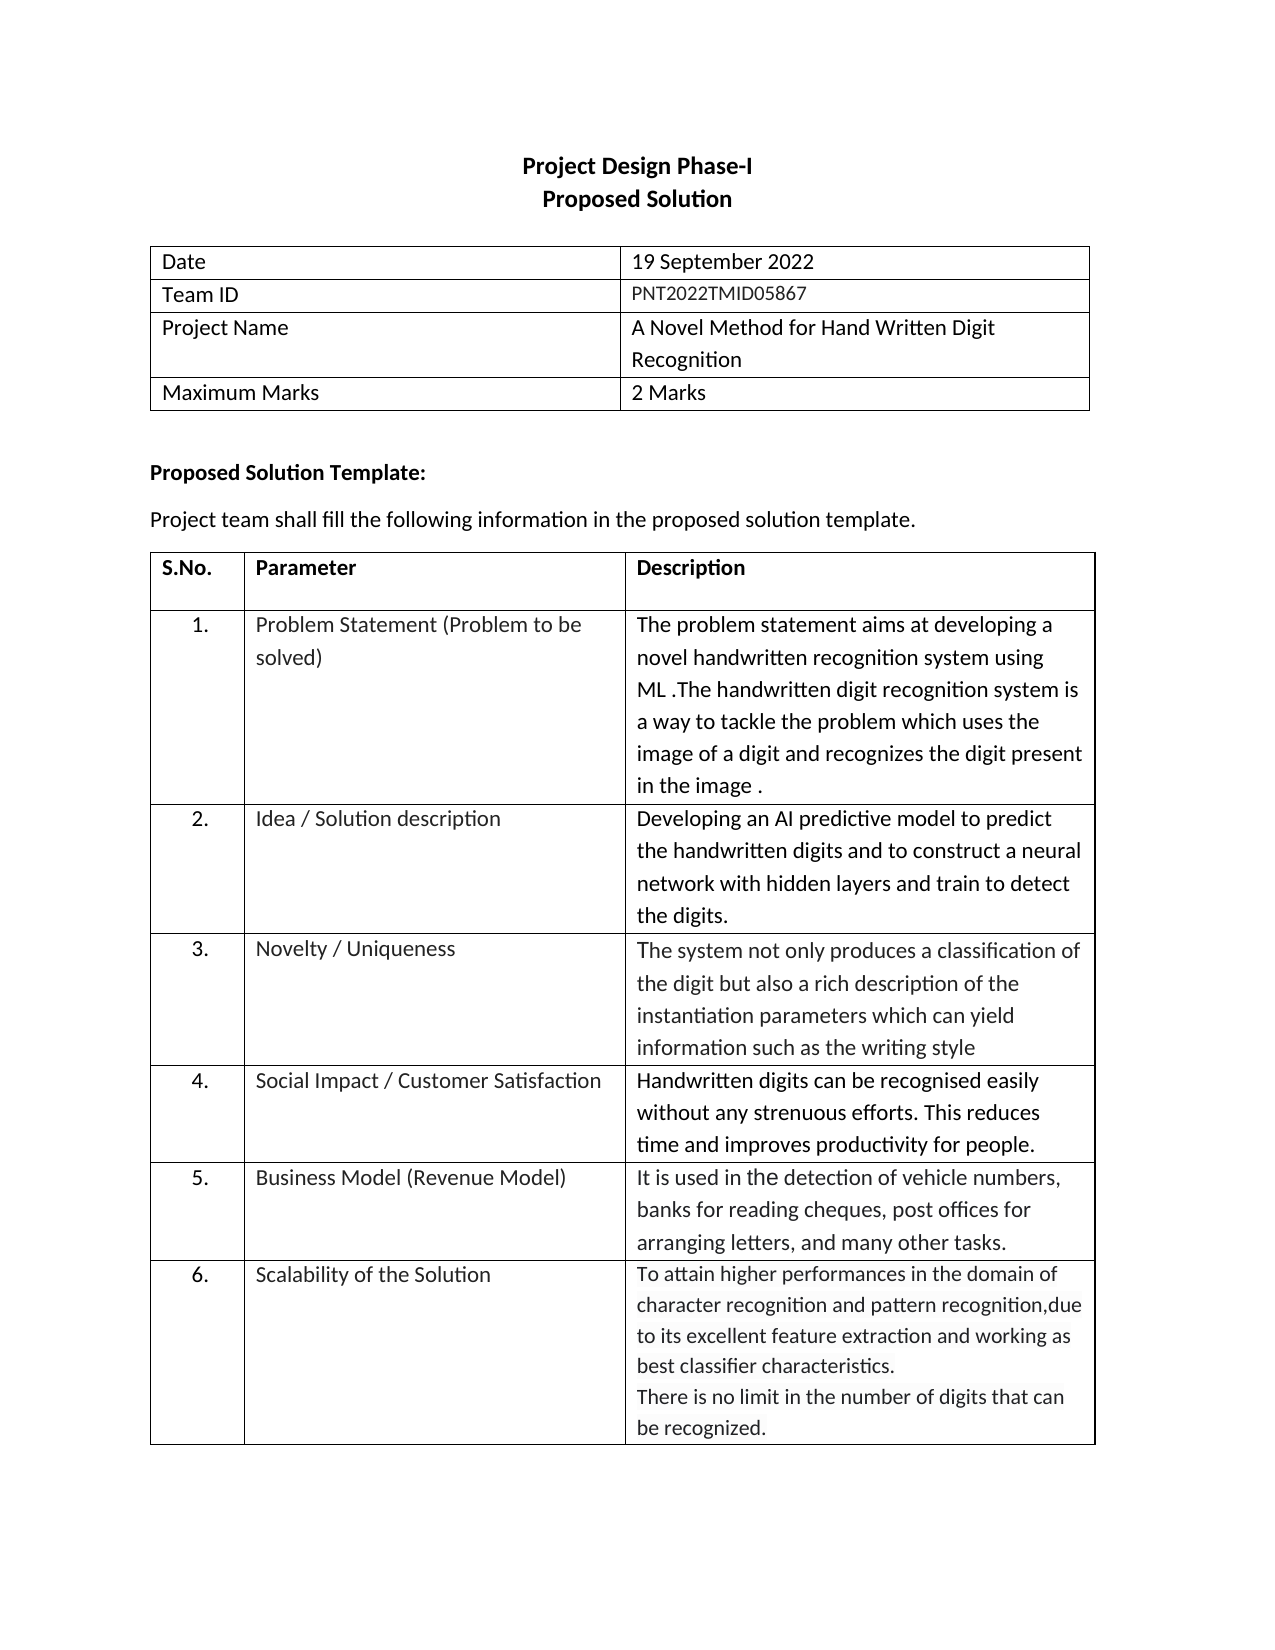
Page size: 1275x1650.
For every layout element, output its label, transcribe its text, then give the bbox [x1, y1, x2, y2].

table_cell Problem Statement (Problem to be solved) [245, 611, 625, 803]
table_cell [151, 1261, 244, 1444]
text Project team shall fill the following information in the proposed solution template. [150, 505, 1125, 533]
table_cell To attain higher performances in the domain of character recognition and pattern recognition,due to its excellent feature extraction and working as best classifier characteristics. There is no limit in the number of digits that can be recognized. [626, 1261, 1094, 1444]
text Project Design Phase-I [150, 150, 1125, 181]
table_cell The problem statement aims at developing a novel handwritten recognition system using ML .The handwritten digit recognition system is a way to tackle the problem which uses the image of a digit and recognizes the digit present in the image . [626, 611, 1094, 803]
table_header Description [626, 553, 1094, 609]
table_header Parameter [245, 553, 625, 609]
table_cell Team ID [151, 280, 620, 312]
table_cell Social Impact / Customer Satisfaction [245, 1066, 625, 1162]
table_cell [151, 934, 244, 1065]
table_cell PNT2022TMID05867 [621, 280, 1089, 312]
text Proposed Solution [150, 183, 1125, 213]
table_cell The system not only produces a classification of the digit but also a rich description of the instantiation parameters which can yield information such as the writing style [626, 934, 1094, 1065]
table_cell Maximum Marks [151, 378, 620, 410]
table_cell [151, 1066, 244, 1162]
table_cell Novelty / Uniqueness [245, 934, 625, 1065]
table_cell Handwritten digits can be recognised easily without any strenuous efforts. This reduces time and improves productivity for people. [626, 1066, 1094, 1162]
table_cell [151, 611, 244, 803]
table_cell 2 Marks [621, 378, 1089, 410]
table_cell Developing an AI predictive model to predict the handwritten digits and to construct a neural network with hidden layers and train to detect the digits. [626, 805, 1094, 933]
table_header S.No. [151, 553, 244, 609]
table_cell It is used in the detection of vehicle numbers, banks for reading cheques, post offices for arranging letters, and many other tasks. [626, 1163, 1094, 1259]
table_cell Idea / Solution description [245, 805, 625, 933]
table_header Date [151, 247, 620, 279]
table_cell Scalability of the Solution [245, 1261, 625, 1444]
table_cell Project Name [151, 313, 620, 377]
table_cell [151, 805, 244, 933]
table_header 19 September 2022 [621, 247, 1089, 279]
table_cell A Novel Method for Hand Written Digit Recognition [621, 313, 1089, 377]
table_cell Business Model (Revenue Model) [245, 1163, 625, 1259]
table_cell [151, 1163, 244, 1259]
text Proposed Solution Template: [150, 458, 1125, 486]
